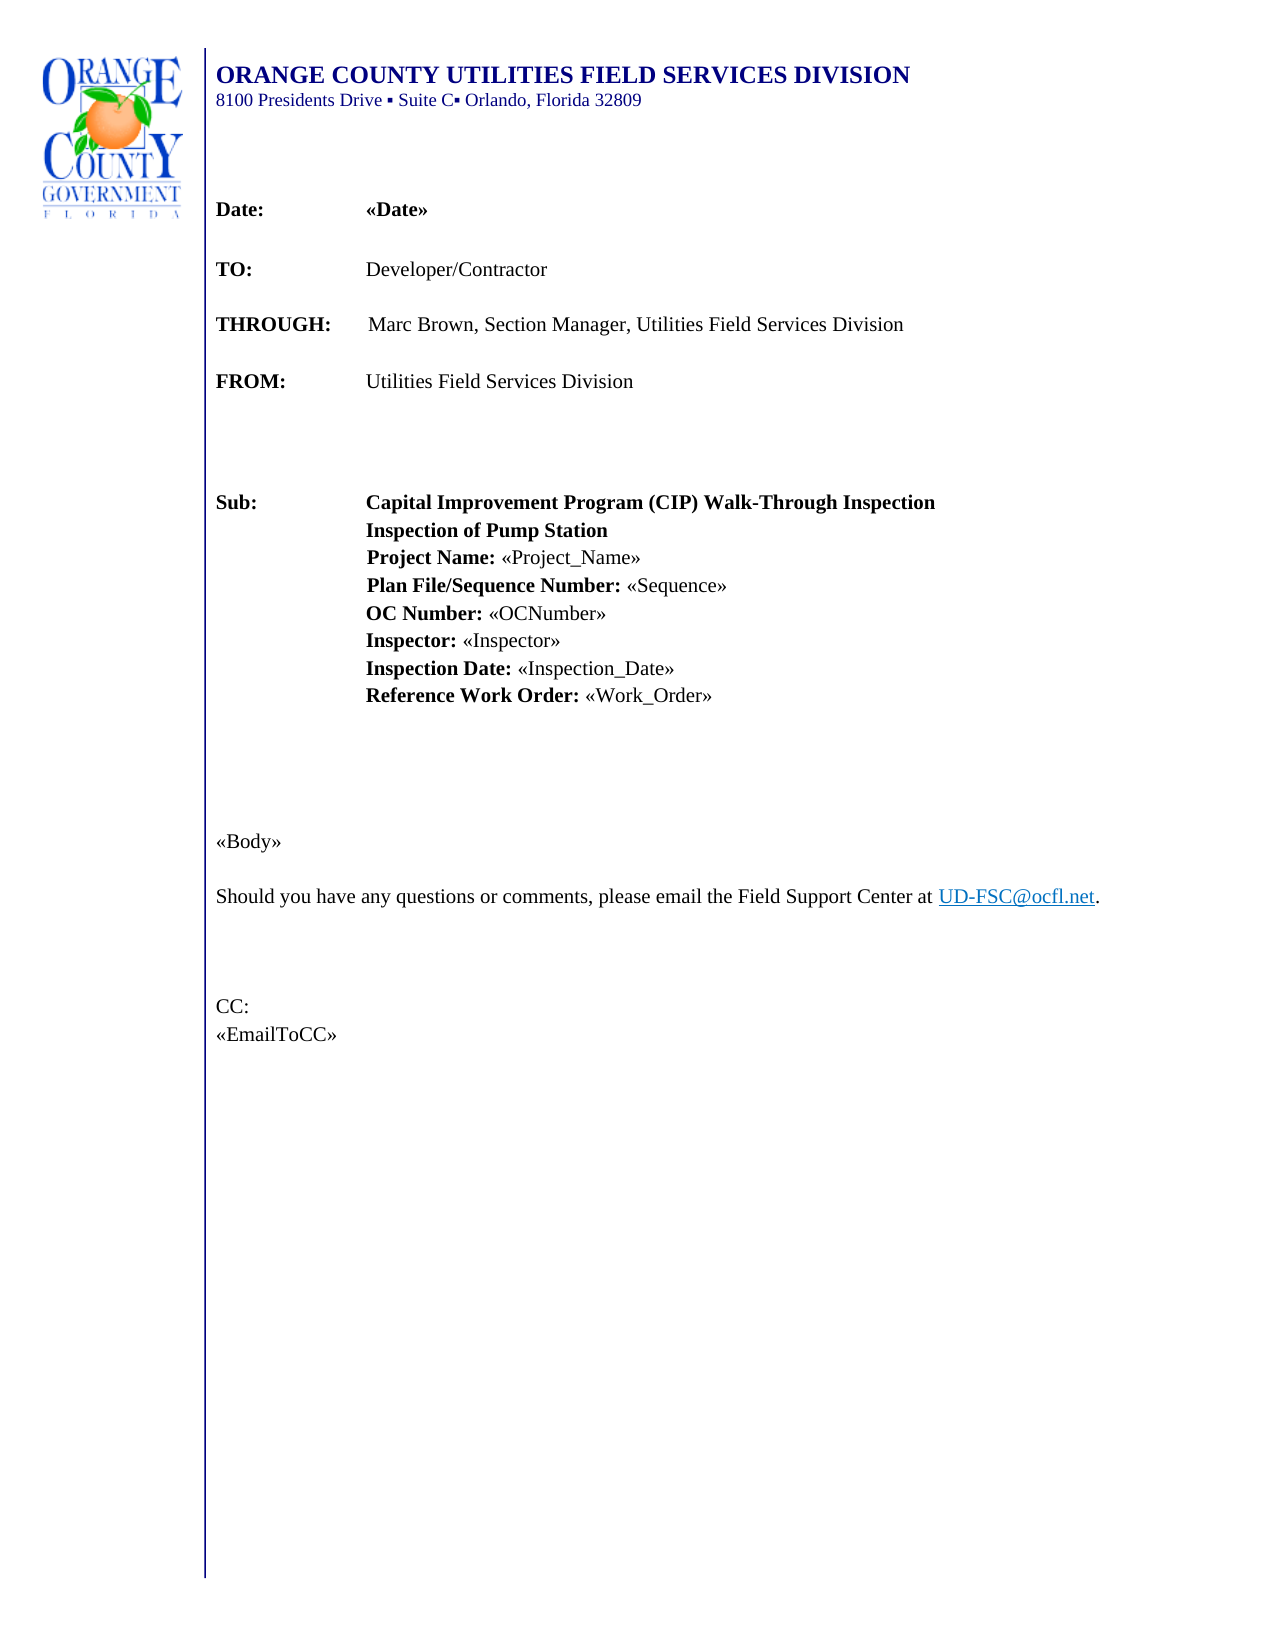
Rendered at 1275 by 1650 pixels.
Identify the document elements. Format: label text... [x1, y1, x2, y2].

text Reference Work Order: «Work_Order» [366, 683, 1125, 707]
text Plan File/Sequence Number: «Sequence» [216, 573, 1125, 597]
text Inspection of Pump Station [366, 518, 1125, 542]
text Project Name: «Project_Name» [216, 545, 1125, 569]
text OC Number: «OCNumber» [216, 600, 1125, 624]
text ORANGE COUNTY UTILITIES FIELD SERVICES DIVISION [216, 60, 1125, 89]
subtitle FROM: Utilities Field Services Division [216, 369, 1125, 393]
text 8100 Presidents Drive ▪ Suite C▪ Orlando, Florida 32809 [216, 89, 1125, 110]
text TO: Developer/Contractor [216, 257, 1125, 281]
text Inspection Date: «Inspection_Date» [366, 656, 1125, 680]
text CC: [216, 994, 1125, 1018]
text Should you have any questions or comments, please email the Field Support Center at UD-FSC@ocfl.net. [216, 884, 1125, 908]
subtitle THROUGH: Marc Brown, Section Manager, Utilities Field Services Division [216, 312, 1125, 336]
text «EmailToCC» [216, 1022, 1125, 1046]
text Sub: Capital Improvement Program (CIP) Walk-Through Inspection [216, 490, 1125, 514]
text Date: «Date» [216, 197, 1125, 221]
text Inspector: «Inspector» [216, 628, 1125, 652]
text «Body» [216, 828, 1125, 853]
